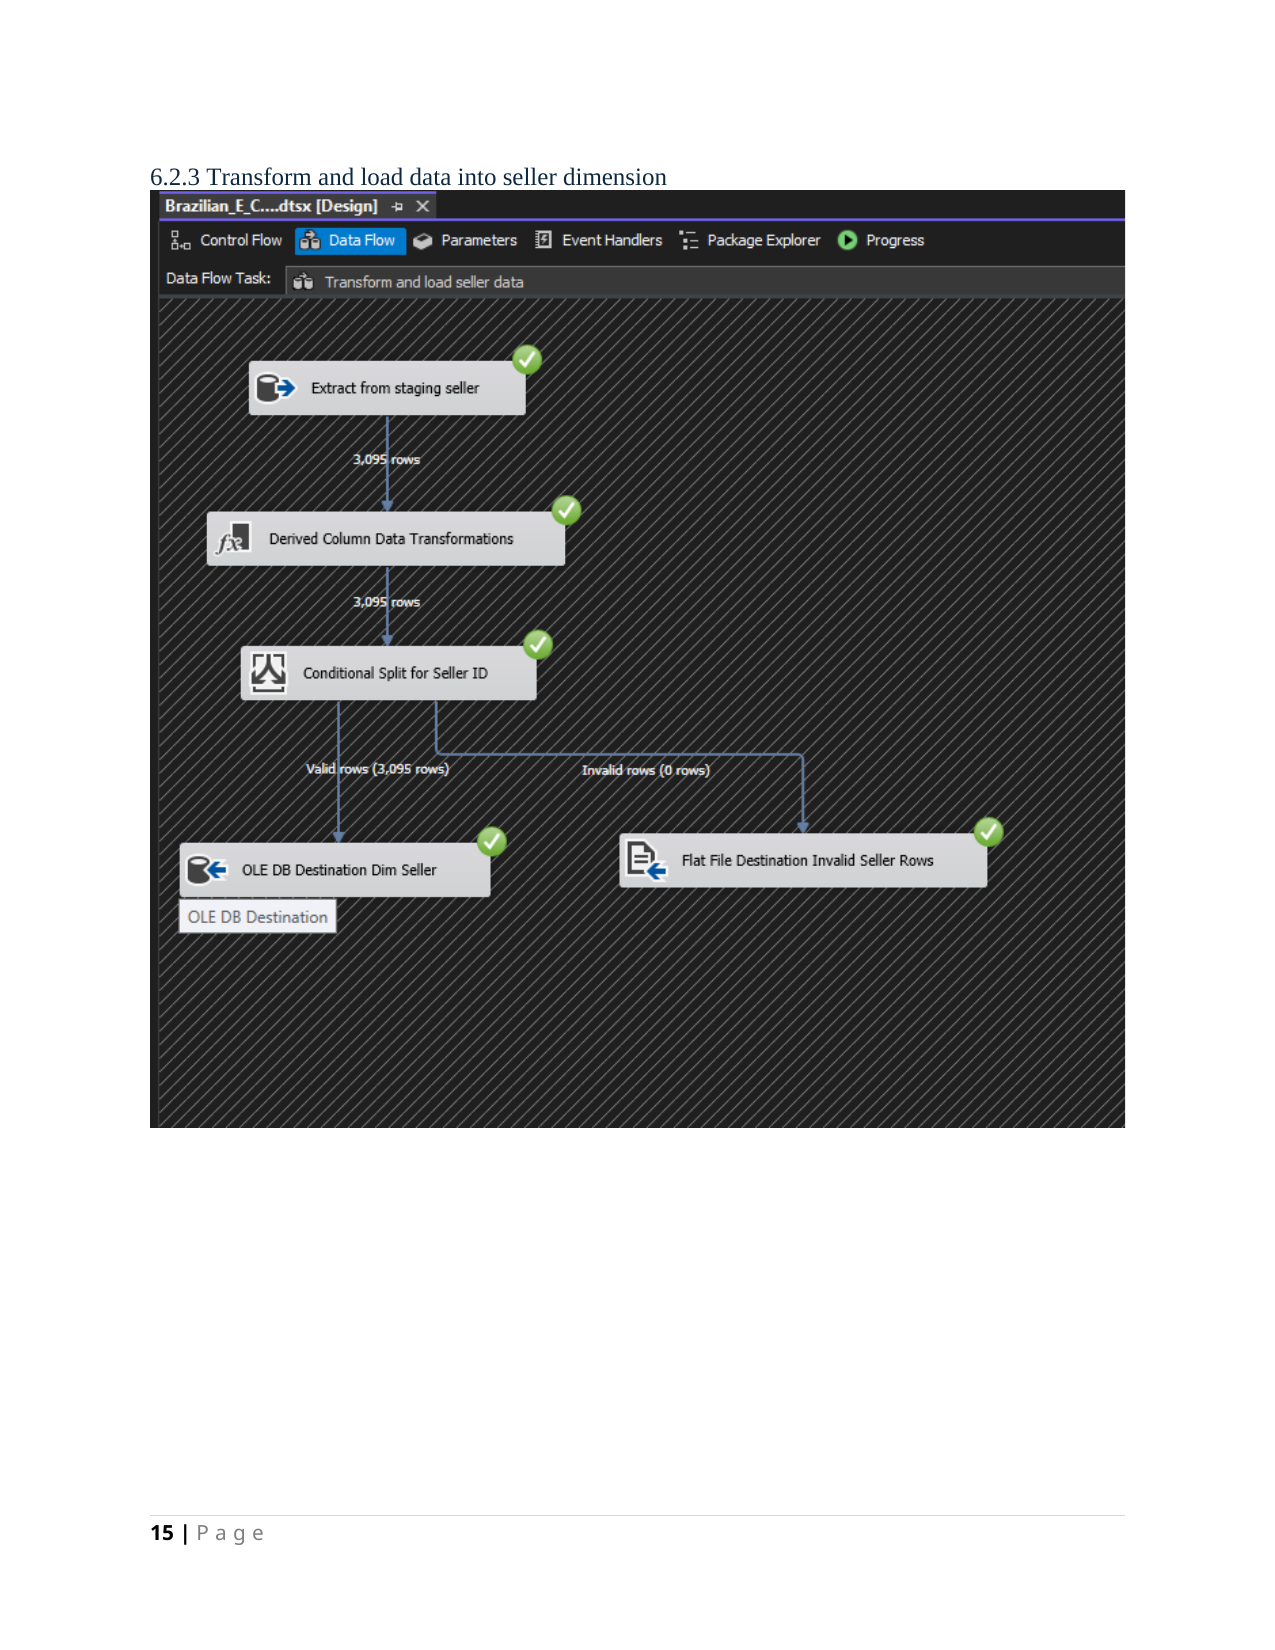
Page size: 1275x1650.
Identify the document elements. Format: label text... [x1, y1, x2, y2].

picture [150, 190, 1125, 1128]
subtitle 6.2.3 Transform and load data into seller dimension [150, 162, 1125, 190]
